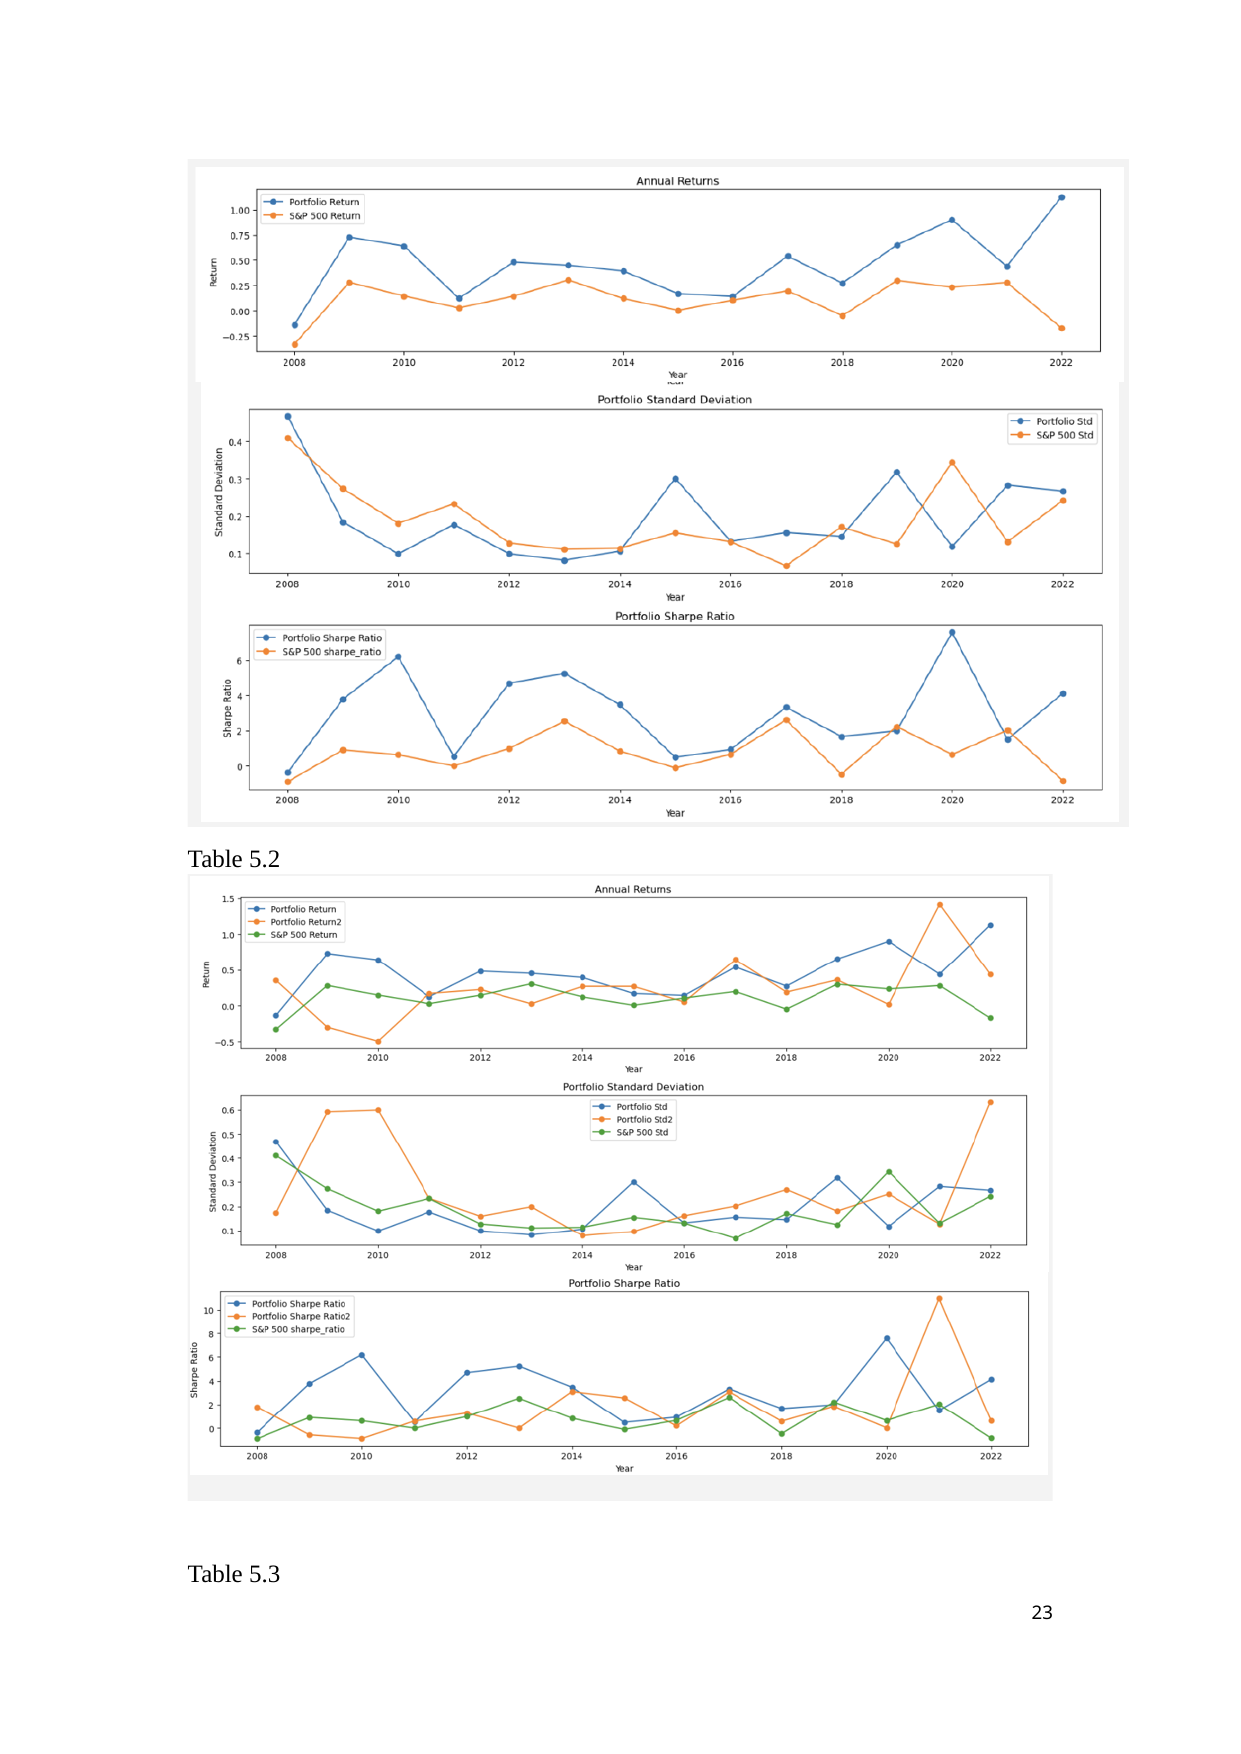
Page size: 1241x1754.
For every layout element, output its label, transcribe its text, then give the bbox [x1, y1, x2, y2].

text Table 5.3 [187, 1557, 1053, 1590]
picture [187, 874, 1053, 1501]
picture [187, 159, 1129, 827]
text Table 5.2 [187, 842, 1053, 874]
